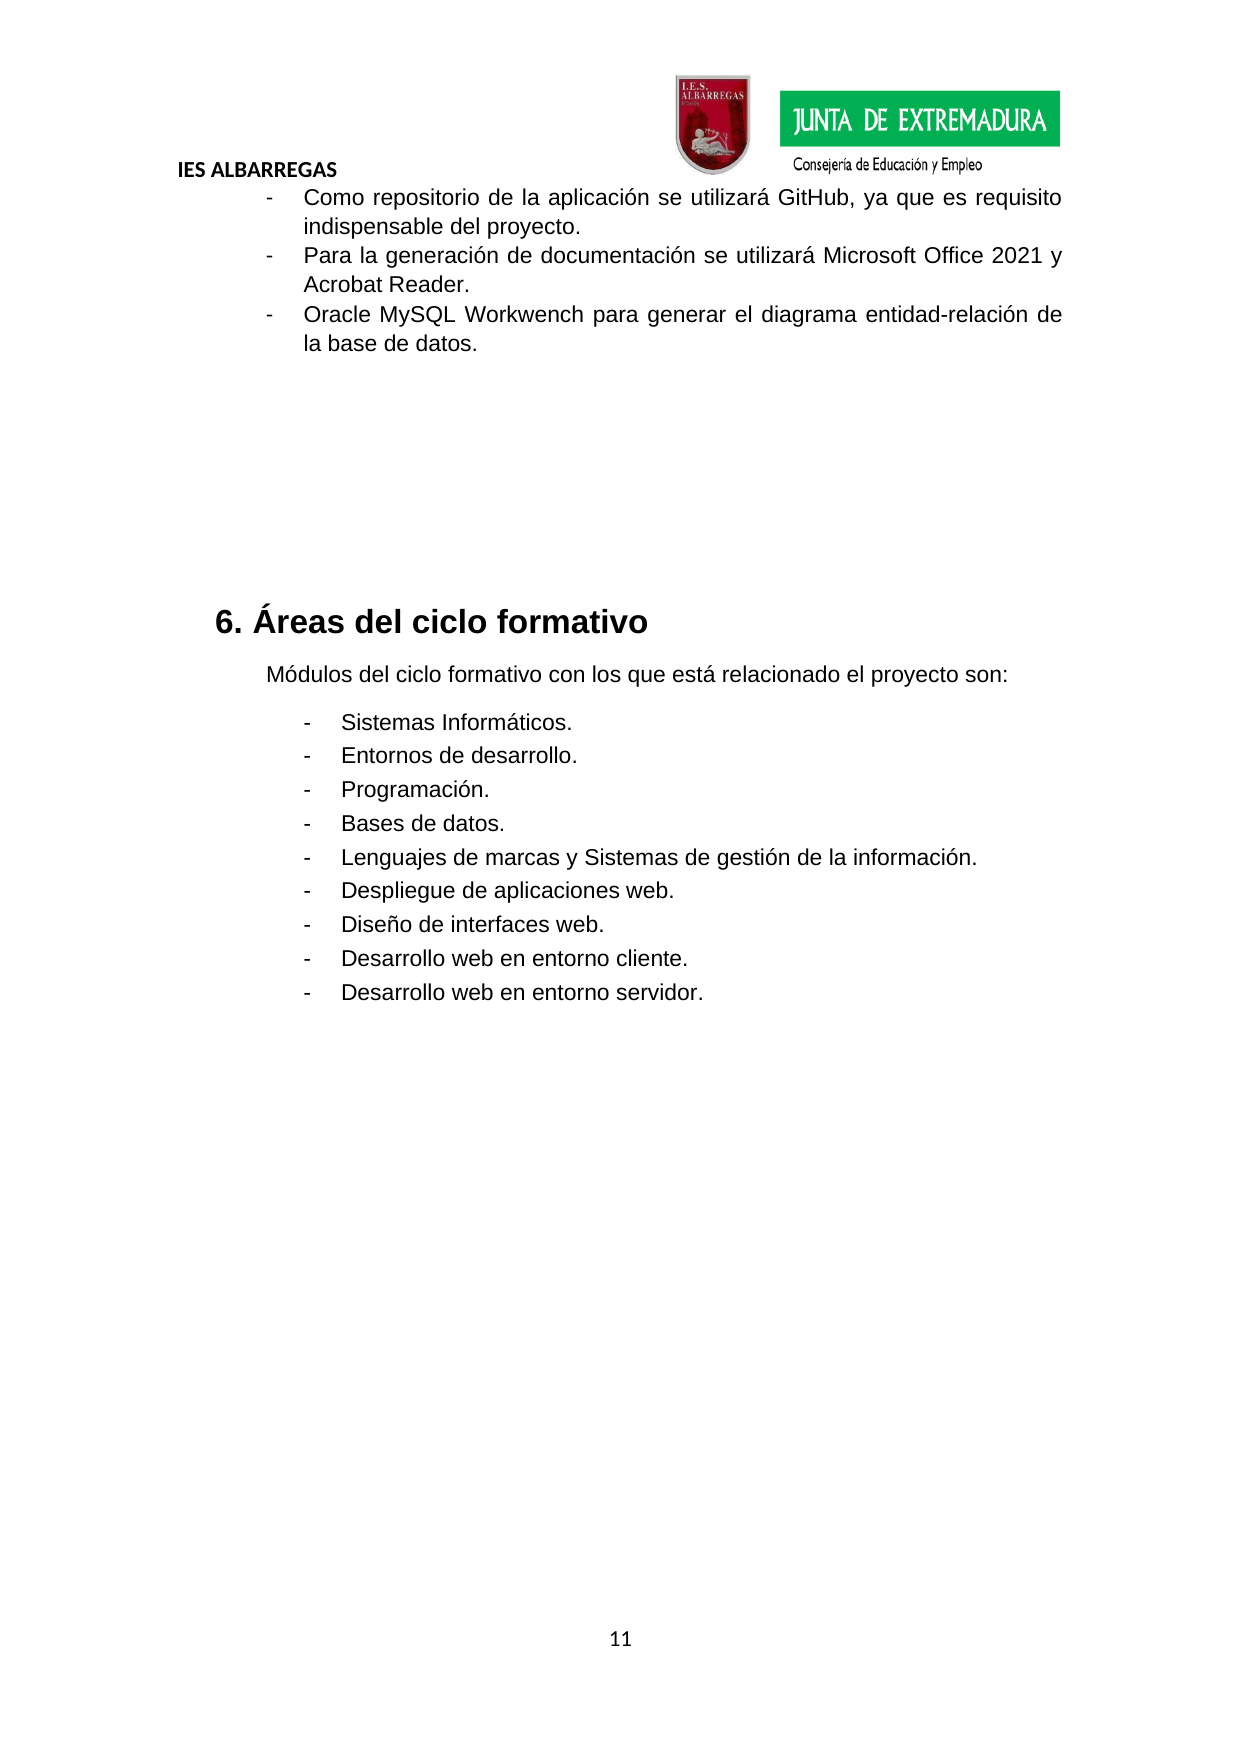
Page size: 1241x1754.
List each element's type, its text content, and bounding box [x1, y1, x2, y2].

list Programación. [303, 773, 1063, 804]
list Despliegue de aplicaciones web. [303, 874, 1063, 906]
list Bases de datos. [303, 807, 1063, 838]
list Entornos de desarrollo. [303, 739, 1063, 771]
list Áreas del ciclo formativo [215, 602, 1063, 641]
text Módulos del ciclo formativo con los que está relacionado el proyecto son: [266, 661, 1063, 687]
list Como repositorio de la aplicación se utilizará GitHub, ya que es requisito indispensable del proyecto. [266, 183, 1063, 239]
list Desarrollo web en entorno servidor. [303, 976, 1063, 1007]
list Oracle MySQL Workwench para generar el diagrama entidad-relación de la base de datos. [266, 300, 1063, 356]
list Diseño de interfaces web. [303, 908, 1063, 939]
list Para la generación de documentación se utilizará Microsoft Office 2021 y Acrobat Reader. [266, 241, 1063, 298]
list Lenguajes de marcas y Sistemas de gestión de la información. [303, 841, 1063, 872]
picture [674, 73, 752, 177]
list Desarrollo web en entorno cliente. [303, 942, 1063, 973]
list Sistemas Informáticos. [303, 706, 1063, 737]
picture [776, 88, 1063, 177]
